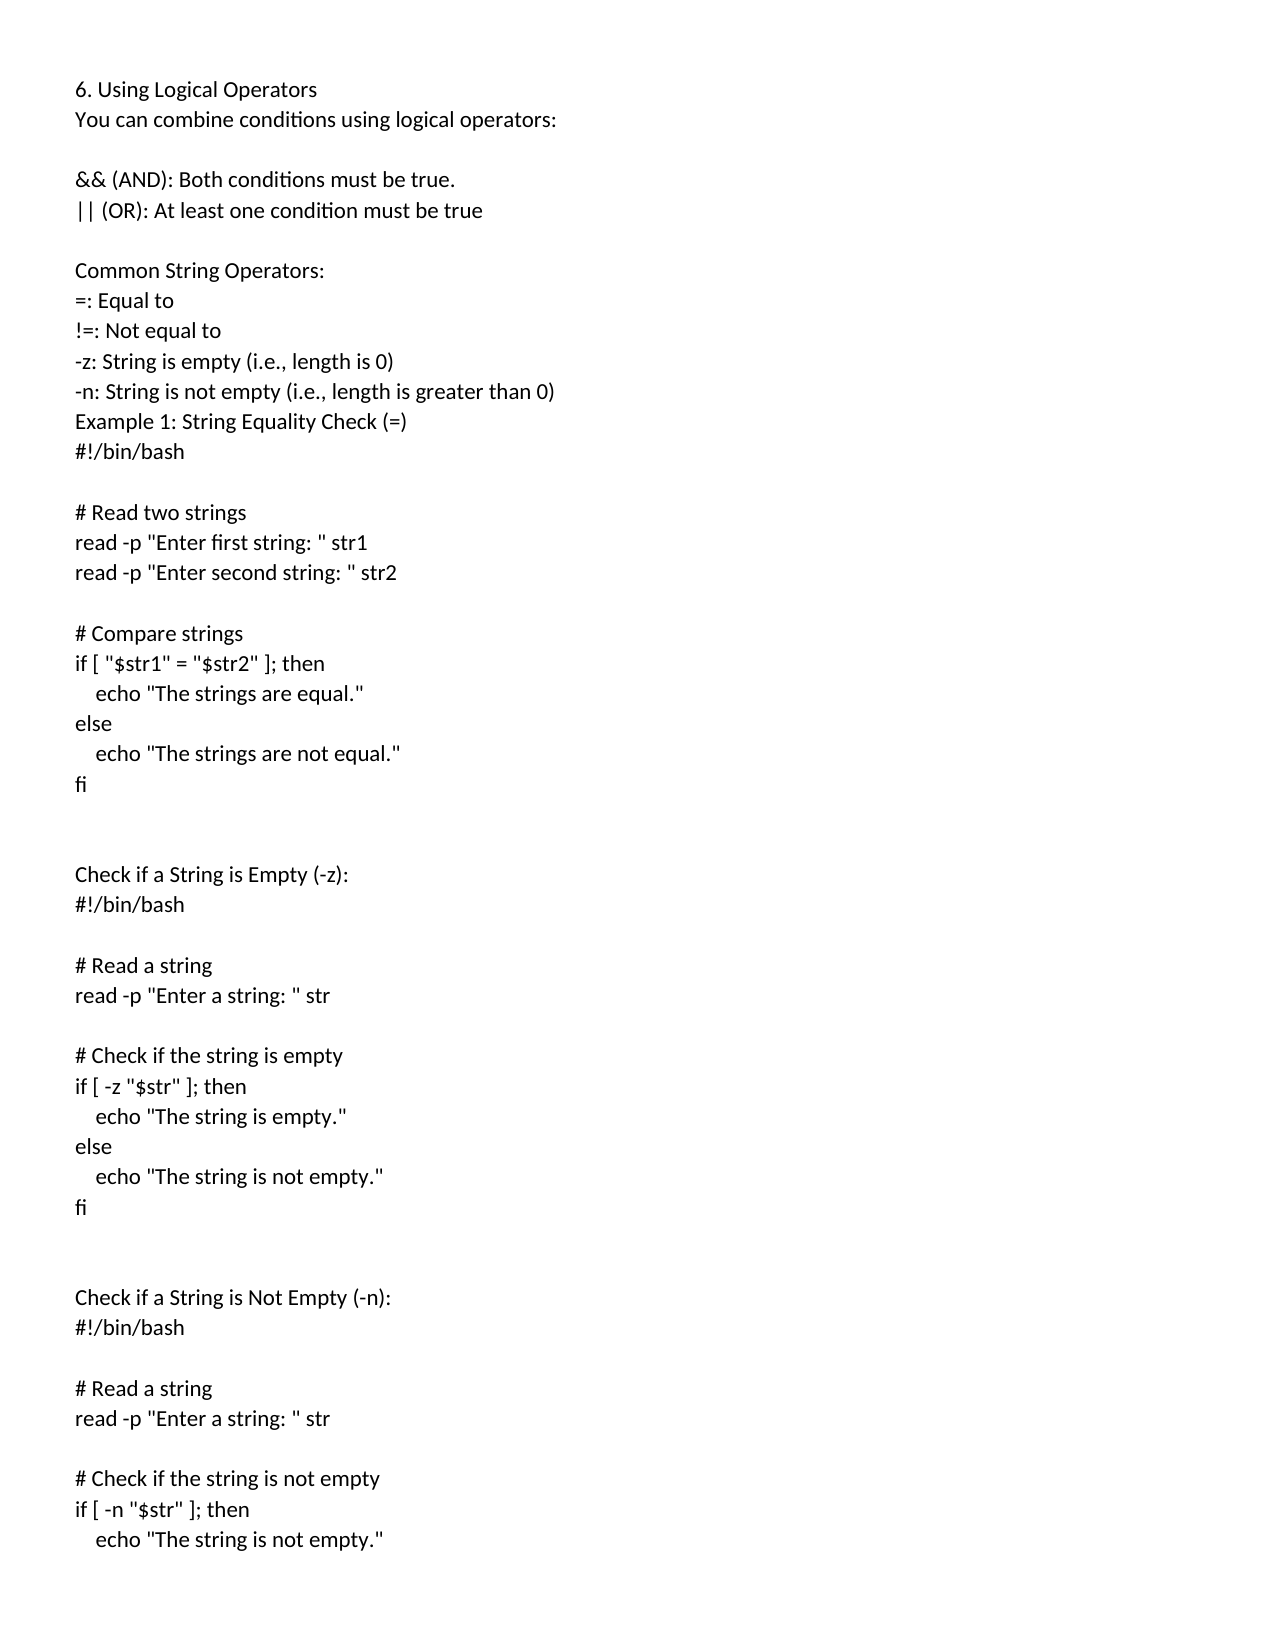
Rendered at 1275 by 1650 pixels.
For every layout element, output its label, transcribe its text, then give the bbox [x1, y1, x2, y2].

text if [ -n "$str" ]; then [75, 1495, 1200, 1523]
text if [ "$str1" = "$str2" ]; then [75, 649, 1200, 677]
text echo "The string is not empty." [75, 1162, 1200, 1191]
text else [75, 1132, 1200, 1160]
text Common String Operators: [75, 256, 1200, 284]
text read -p "Enter first string: " str1 [75, 528, 1200, 556]
text !=: Not equal to [75, 317, 1200, 345]
text #!/bin/bash [75, 1313, 1200, 1342]
text && (AND): Both conditions must be true. [75, 166, 1200, 194]
text -n: String is not empty (i.e., length is greater than 0) [75, 377, 1200, 405]
text fi [75, 1193, 1200, 1221]
text 6. Using Logical Operators [75, 75, 1200, 103]
text # Read two strings [75, 498, 1200, 526]
text # Check if the string is not empty [75, 1464, 1200, 1493]
text read -p "Enter a string: " str [75, 1404, 1200, 1432]
text Example 1: String Equality Check (=) [75, 407, 1200, 435]
text read -p "Enter second string: " str2 [75, 558, 1200, 586]
text echo "The string is not empty." [75, 1525, 1200, 1553]
text || (OR): At least one condition must be true [75, 196, 1200, 224]
text echo "The strings are equal." [75, 679, 1200, 707]
text -z: String is empty (i.e., length is 0) [75, 347, 1200, 375]
text read -p "Enter a string: " str [75, 981, 1200, 1009]
text =: Equal to [75, 286, 1200, 314]
text else [75, 709, 1200, 737]
text Check if a String is Empty (-z): [75, 860, 1200, 888]
text echo "The string is empty." [75, 1102, 1200, 1130]
text echo "The strings are not equal." [75, 739, 1200, 768]
text fi [75, 770, 1200, 798]
text if [ -z "$str" ]; then [75, 1072, 1200, 1100]
text # Read a string [75, 1374, 1200, 1402]
text Check if a String is Not Empty (-n): [75, 1283, 1200, 1311]
text # Read a string [75, 951, 1200, 979]
text You can combine conditions using logical operators: [75, 105, 1200, 133]
text #!/bin/bash [75, 891, 1200, 919]
text #!/bin/bash [75, 437, 1200, 466]
text # Compare strings [75, 619, 1200, 647]
text # Check if the string is empty [75, 1042, 1200, 1070]
